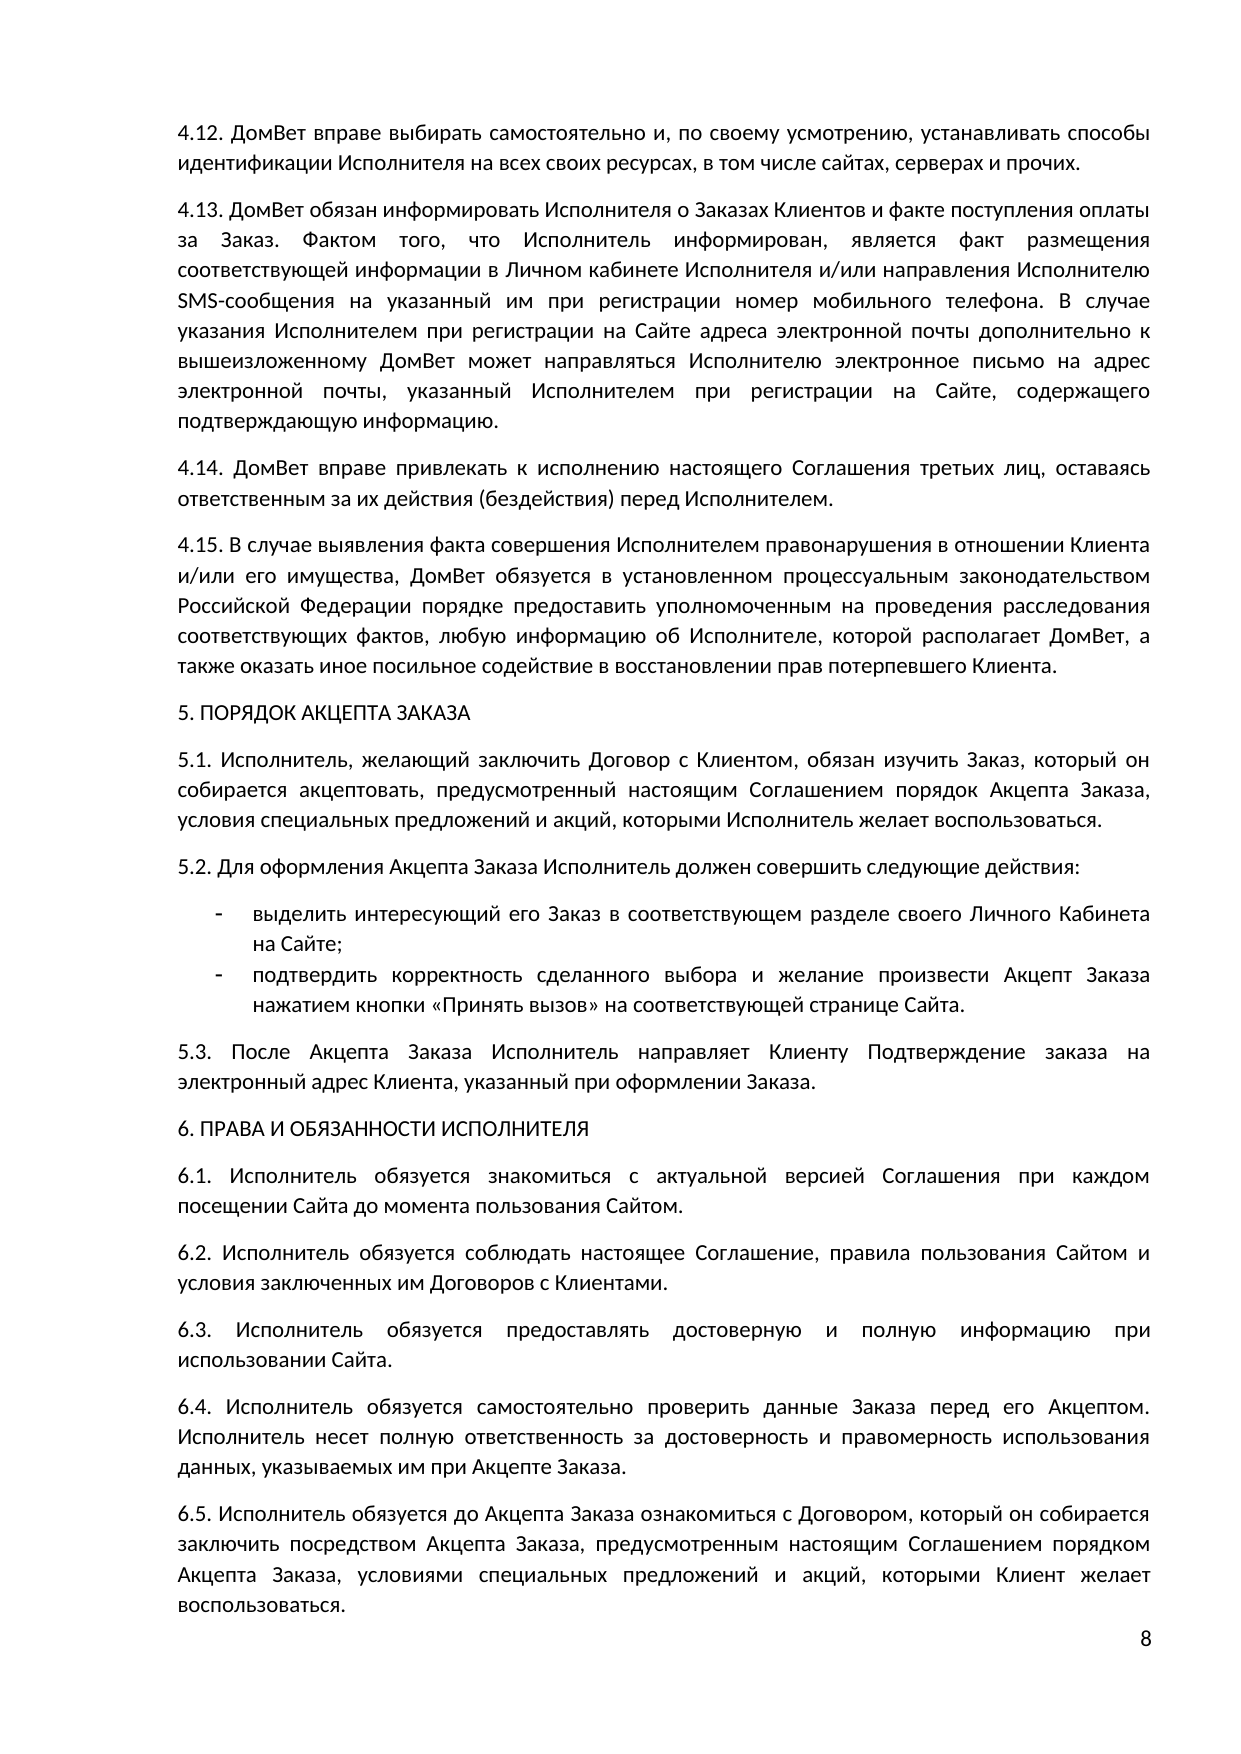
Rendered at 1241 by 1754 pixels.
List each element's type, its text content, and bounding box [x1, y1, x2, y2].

text 4.15. В случае выявления факта совершения Исполнителем правонарушения в отношении Клиента и/или его имущества, ДомВет обязуется в установленном процессуальным законодательством Российской Федерации порядке предоставить уполномоченным на проведения расследования соответствующих фактов, любую информацию об Исполнителе, которой располагает ДомВет, а также оказать иное посильное содействие в восстановлении прав потерпевшего Клиента. [177, 531, 1152, 679]
list подтвердить корректность сделанного выбора и желание произвести Акцепт Заказа нажатием кнопки «Принять вызов» на соответствующей странице Сайта. [215, 960, 1152, 1018]
text 6.5. Исполнитель обязуется до Акцепта Заказа ознакомиться с Договором, который он собирается заключить посредством Акцепта Заказа, предусмотренным настоящим Соглашением порядком Акцепта Заказа, условиями специальных предложений и акций, которыми Клиент желает воспользоваться. [177, 1499, 1152, 1618]
text 5. ПОРЯДОК АКЦЕПТА ЗАКАЗА [177, 698, 1152, 726]
text 5.1. Исполнитель, желающий заключить Договор с Клиентом, обязан изучить Заказ, который он собирается акцептовать, предусмотренный настоящим Соглашением порядок Акцепта Заказа, условия специальных предложений и акций, которыми Исполнитель желает воспользоваться. [177, 745, 1152, 834]
text 5.2. Для оформления Акцепта Заказа Исполнитель должен совершить следующие действия: [177, 852, 1152, 881]
text 6.2. Исполнитель обязуется соблюдать настоящее Соглашение, правила пользования Сайтом и условия заключенных им Договоров с Клиентами. [177, 1238, 1152, 1296]
text 4.14. ДомВет вправе привлекать к исполнению настоящего Соглашения третьих лиц, оставаясь ответственным за их действия (бездействия) перед Исполнителем. [177, 453, 1152, 512]
text 5.3. После Акцепта Заказа Исполнитель направляет Клиенту Подтверждение заказа на электронный адрес Клиента, указанный при оформлении Заказа. [177, 1037, 1152, 1095]
text 6.4. Исполнитель обязуется самостоятельно проверить данные Заказа перед его Акцептом. Исполнитель несет полную ответственность за достоверность и правомерность использования данных, указываемых им при Акцепте Заказа. [177, 1392, 1152, 1481]
text 6.1. Исполнитель обязуется знакомиться с актуальной версией Соглашения при каждом посещении Сайта до момента пользования Сайтом. [177, 1161, 1152, 1219]
text 6.3. Исполнитель обязуется предоставлять достоверную и полную информацию при использовании Сайта. [177, 1315, 1152, 1373]
text 4.12. ДомВет вправе выбирать самостоятельно и, по своему усмотрению, устанавливать способы идентификации Исполнителя на всех своих ресурсах, в том числе сайтах, серверах и прочих. [177, 118, 1152, 176]
text 4.13. ДомВет обязан информировать Исполнителя о Заказах Клиентов и факте поступления оплаты за Заказ. Фактом того, что Исполнитель информирован, является факт размещения соответствующей информации в Личном кабинете Исполнителя и/или направления Исполнителю SMS-сообщения на указанный им при регистрации номер мобильного телефона. В случае указания Исполнителем при регистрации на Сайте адреса электронной почты дополнительно к вышеизложенному ДомВет может направляться Исполнителю электронное письмо на адрес электронной почты, указанный Исполнителем при регистрации на Сайте, содержащего подтверждающую информацию. [177, 195, 1152, 435]
text 6. ПРАВА И ОБЯЗАННОСТИ ИСПОЛНИТЕЛЯ [177, 1114, 1152, 1142]
list выделить интересующий его Заказ в соответствующем разделе своего Личного Кабинета на Сайте; [215, 899, 1152, 958]
